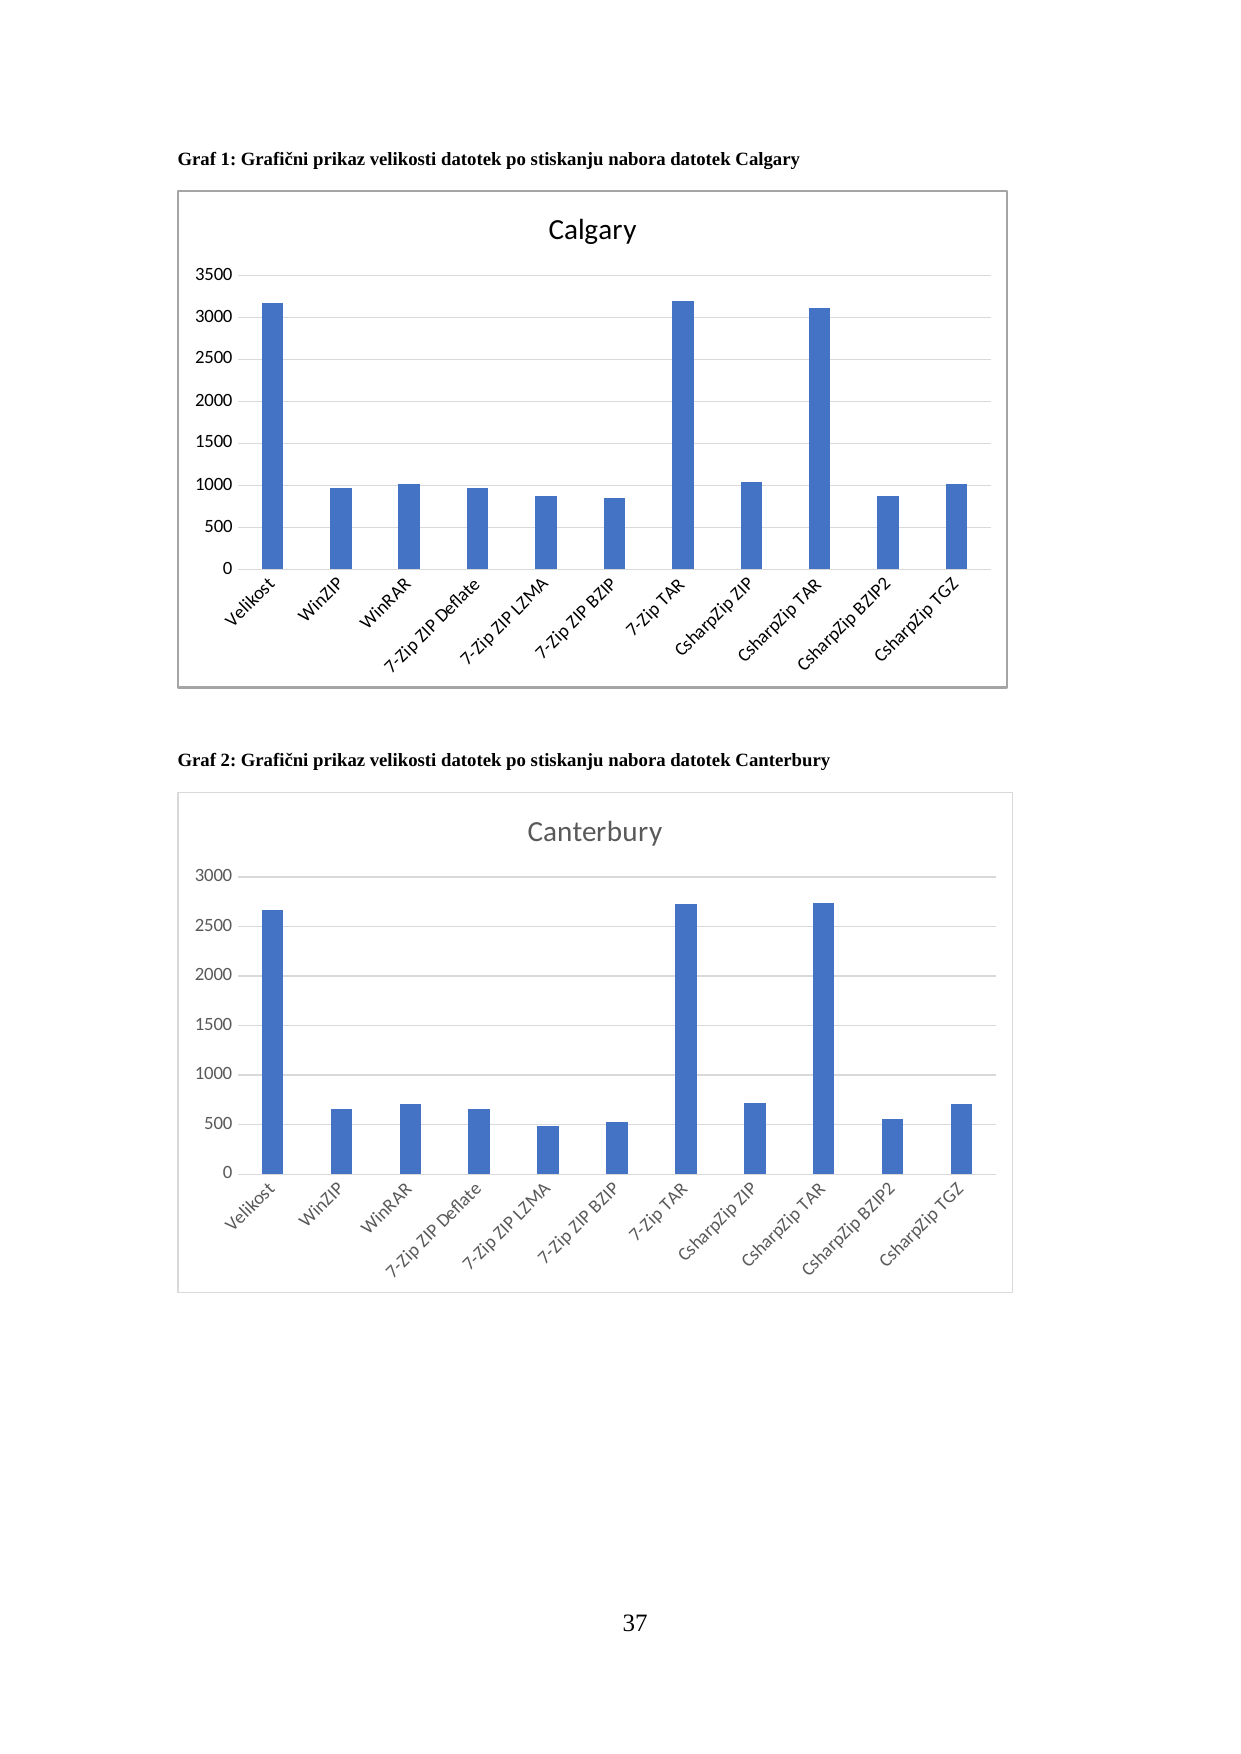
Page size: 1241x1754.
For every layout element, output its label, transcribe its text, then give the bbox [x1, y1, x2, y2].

text Graf 1: Grafični prikaz velikosti datotek po stiskanju nabora datotek Calgary [177, 148, 1092, 169]
text Graf 2: Grafični prikaz velikosti datotek po stiskanju nabora datotek Canterbury [177, 749, 1092, 771]
